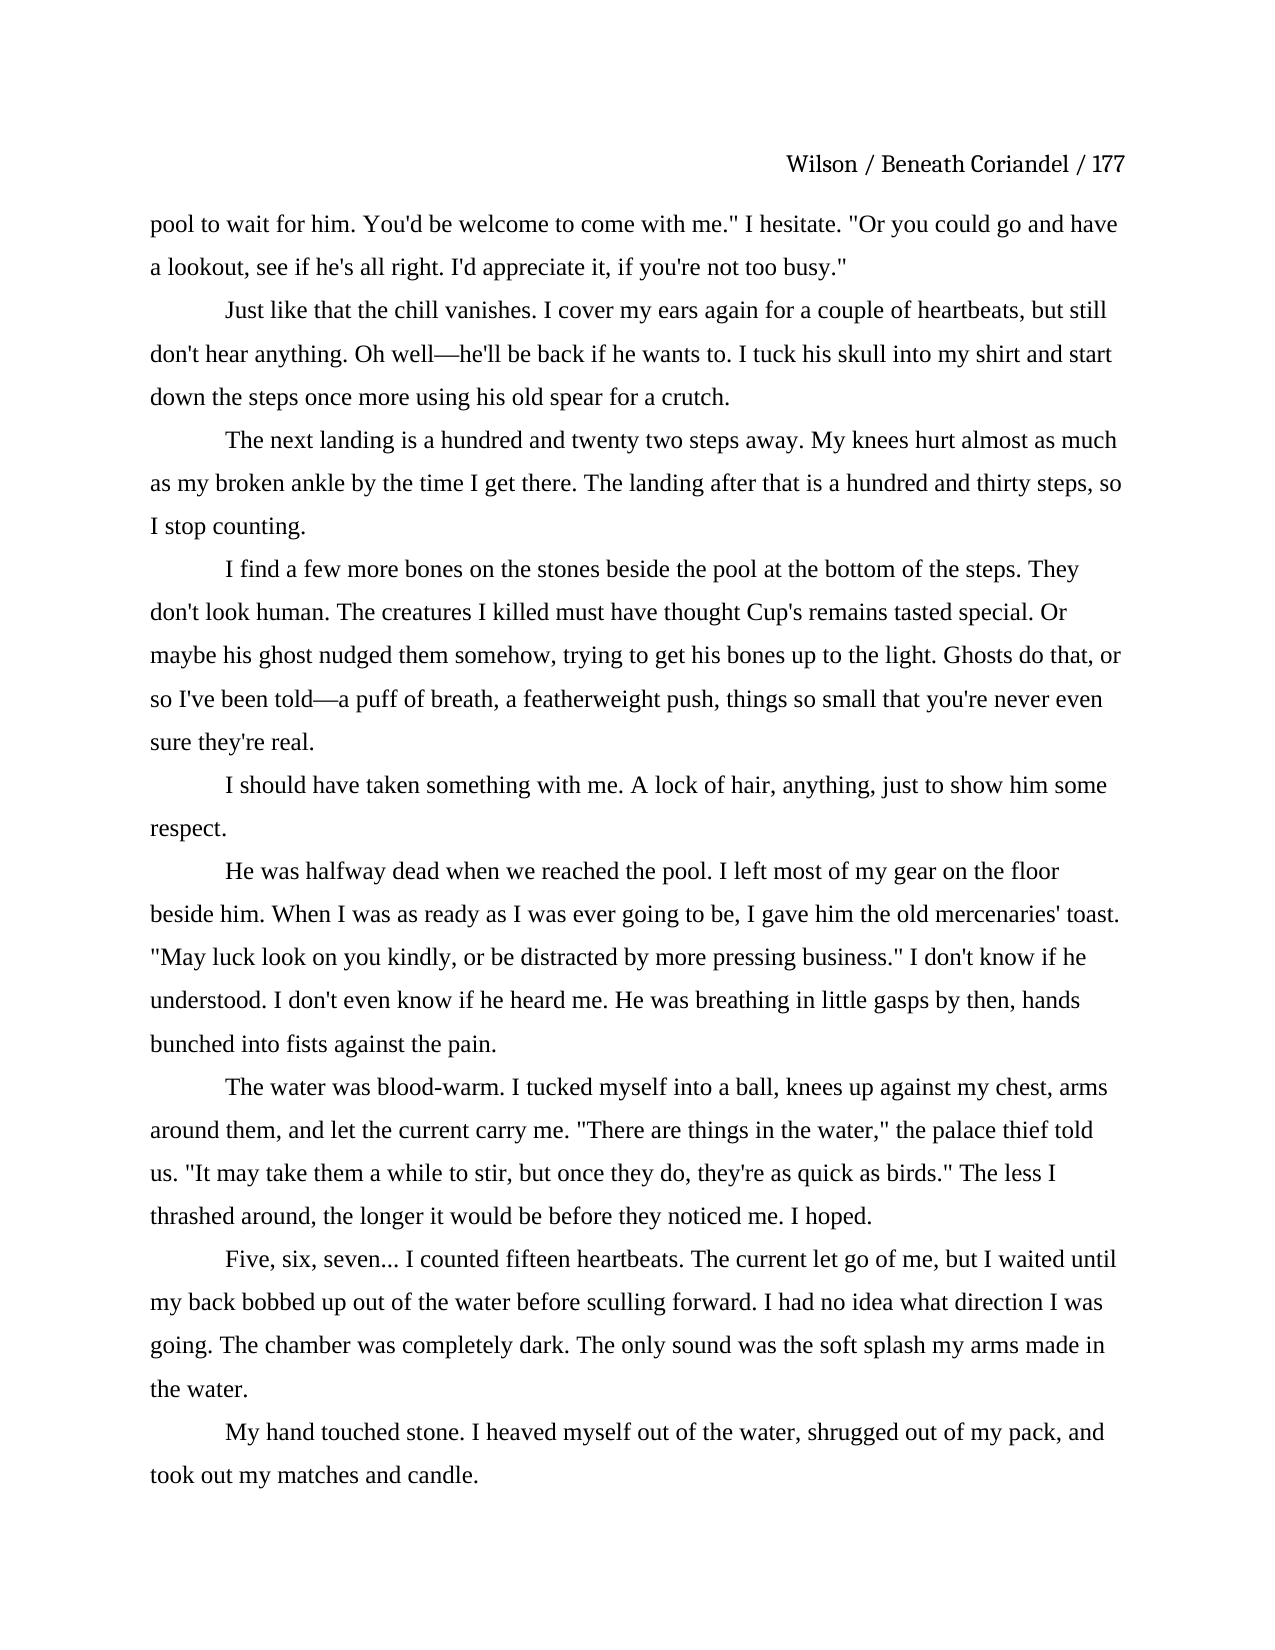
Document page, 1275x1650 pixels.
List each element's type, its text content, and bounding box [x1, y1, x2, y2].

text I find a few more bones on the stones beside the pool at the bottom of the steps. They don't look human. The creatures I killed must have thought Cup's remains tasted special. Or maybe his ghost nudged them somehow, trying to get his bones up to the light. Ghosts do that, or so I've been told—a puff of breath, a featherweight push, things so small that you're never even sure they're real. [150, 554, 1125, 756]
text My hand touched stone. I heaved myself out of the water, shrugged out of my pack, and took out my matches and candle. [150, 1417, 1125, 1489]
text Five, six, seven... I counted fifteen heartbeats. The current let go of me, but I waited until my back bobbed up out of the water before sculling forward. I had no idea what direction I was going. The chamber was completely dark. The only sound was the soft splash my arms made in the water. [150, 1244, 1125, 1402]
text The water was blood-warm. I tucked myself into a ball, knees up against my chest, arms around them, and let the current carry me. "There are things in the water," the palace thief told us. "It may take them a while to stir, but once they do, they're as quick as birds." The less I thrashed around, the longer it would be before they noticed me. I hoped. [150, 1072, 1125, 1230]
text Just like that the chill vanishes. I cover my ears again for a couple of heartbeats, but still don't hear anything. Oh well—he'll be back if he wants to. I tuck his skull into my shirt and start down the steps once more using his old spear for a crutch. [150, 296, 1125, 411]
text I should have taken something with me. A lock of hair, anything, just to show him some respect. [150, 770, 1125, 842]
text The next landing is a hundred and twenty two steps away. My knees hurt almost as much as my broken ankle by the time I get there. The landing after that is a hundred and thirty steps, so I stop counting. [150, 425, 1125, 540]
text He was halfway dead when we reached the pool. I left most of my gear on the floor beside him. When I was as ready as I was ever going to be, I gave him the old mercenaries' toast. "May luck look on you kindly, or be distracted by more pressing business." I don't know if he understood. I don't even know if he heard me. He was breathing in little gasps by then, hands bunched into fists against the pain. [150, 856, 1125, 1057]
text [150, 209, 1125, 281]
